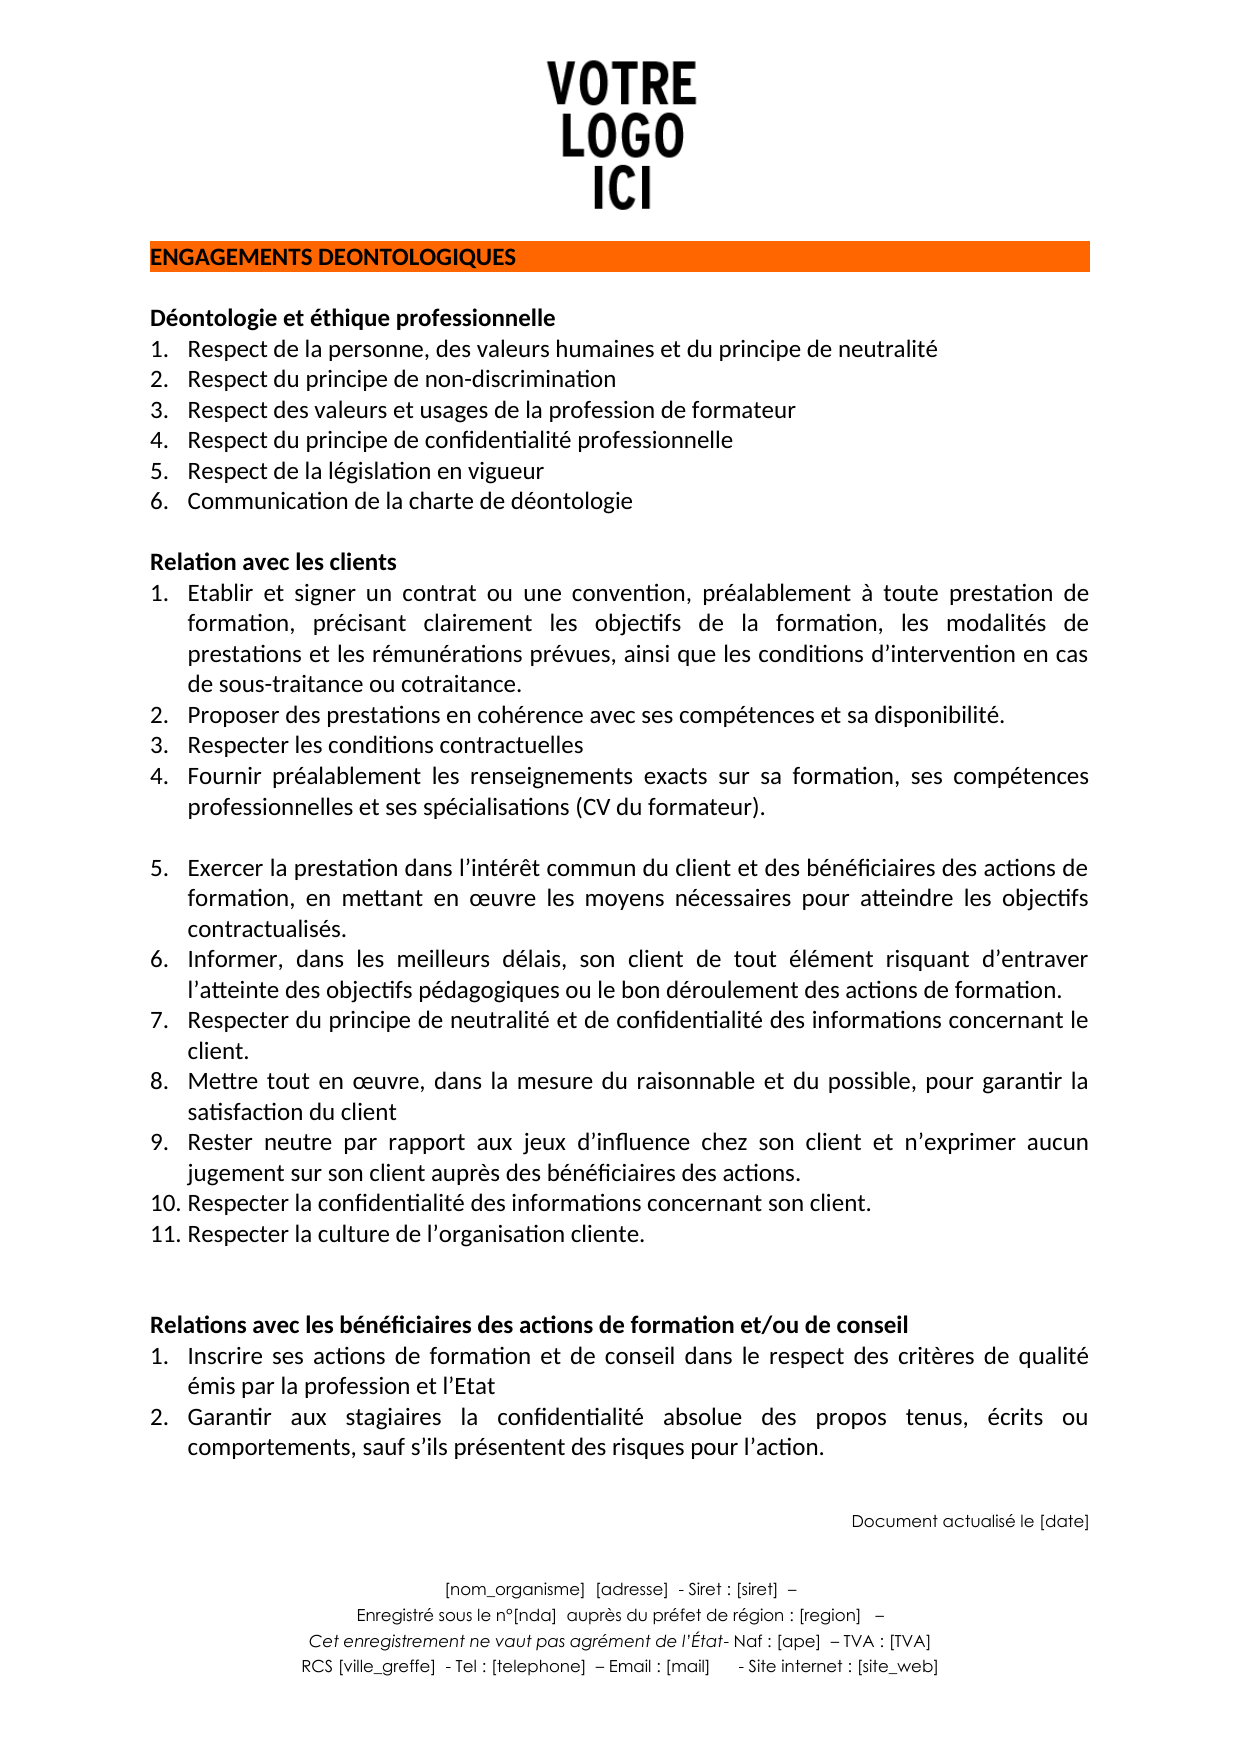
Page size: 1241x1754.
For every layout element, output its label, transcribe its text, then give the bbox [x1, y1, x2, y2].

text Relations avec les bénéficiaires des actions de formation et/ou de conseil [150, 1309, 1090, 1340]
list Respect des valeurs et usages de la profession de formateur [150, 394, 1090, 424]
list Respecter les conditions contractuelles [150, 729, 1090, 760]
list Respect de la législation en vigueur [150, 455, 1090, 485]
picture [516, 28, 725, 237]
list Inscrire ses actions de formation et de conseil dans le respect des critères de qualité émis par la profession et l’Etat [150, 1340, 1090, 1401]
list Garantir aux stagiaires la confidentialité absolue des propos tenus, écrits ou comportements, sauf s’ils présentent des risques pour l’action. [150, 1401, 1090, 1462]
text ENGAGEMENTS DEONTOLOGIQUES [150, 241, 1090, 272]
text Déontologie et éthique professionnelle [150, 302, 1090, 333]
list Respecter la confidentialité des informations concernant son client. [150, 1187, 1090, 1218]
list Respect du principe de confidentialité professionnelle [150, 424, 1090, 455]
list Fournir préalablement les renseignements exacts sur sa formation, ses compétences professionnelles et ses spécialisations (CV du formateur). [150, 760, 1090, 821]
list Exercer la prestation dans l’intérêt commun du client et des bénéficiaires des actions de formation, en mettant en œuvre les moyens nécessaires pour atteindre les objectifs contractualisés. [150, 852, 1090, 943]
list Respecter du principe de neutralité et de confidentialité des informations concernant le client. [150, 1004, 1090, 1065]
list Informer, dans les meilleurs délais, son client de tout élément risquant d’entraver l’atteinte des objectifs pédagogiques ou le bon déroulement des actions de formation. [150, 943, 1090, 1004]
list Respecter la culture de l’organisation cliente. [150, 1218, 1090, 1248]
list Rester neutre par rapport aux jeux d’influence chez son client et n’exprimer aucun jugement sur son client auprès des bénéficiaires des actions. [150, 1126, 1090, 1187]
list Respect de la personne, des valeurs humaines et du principe de neutralité [150, 333, 1090, 363]
list Etablir et signer un contrat ou une convention, préalablement à toute prestation de formation, précisant clairement les objectifs de la formation, les modalités de prestations et les rémunérations prévues, ainsi que les conditions d’intervention en cas de sous-traitance ou cotraitance. [150, 577, 1090, 699]
list Respect du principe de non-discrimination [150, 363, 1090, 394]
list Mettre tout en œuvre, dans la mesure du raisonnable et du possible, pour garantir la satisfaction du client [150, 1065, 1090, 1126]
list Proposer des prestations en cohérence avec ses compétences et sa disponibilité. [150, 699, 1090, 729]
list Communication de la charte de déontologie [150, 485, 1090, 516]
text Relation avec les clients [150, 546, 1090, 577]
